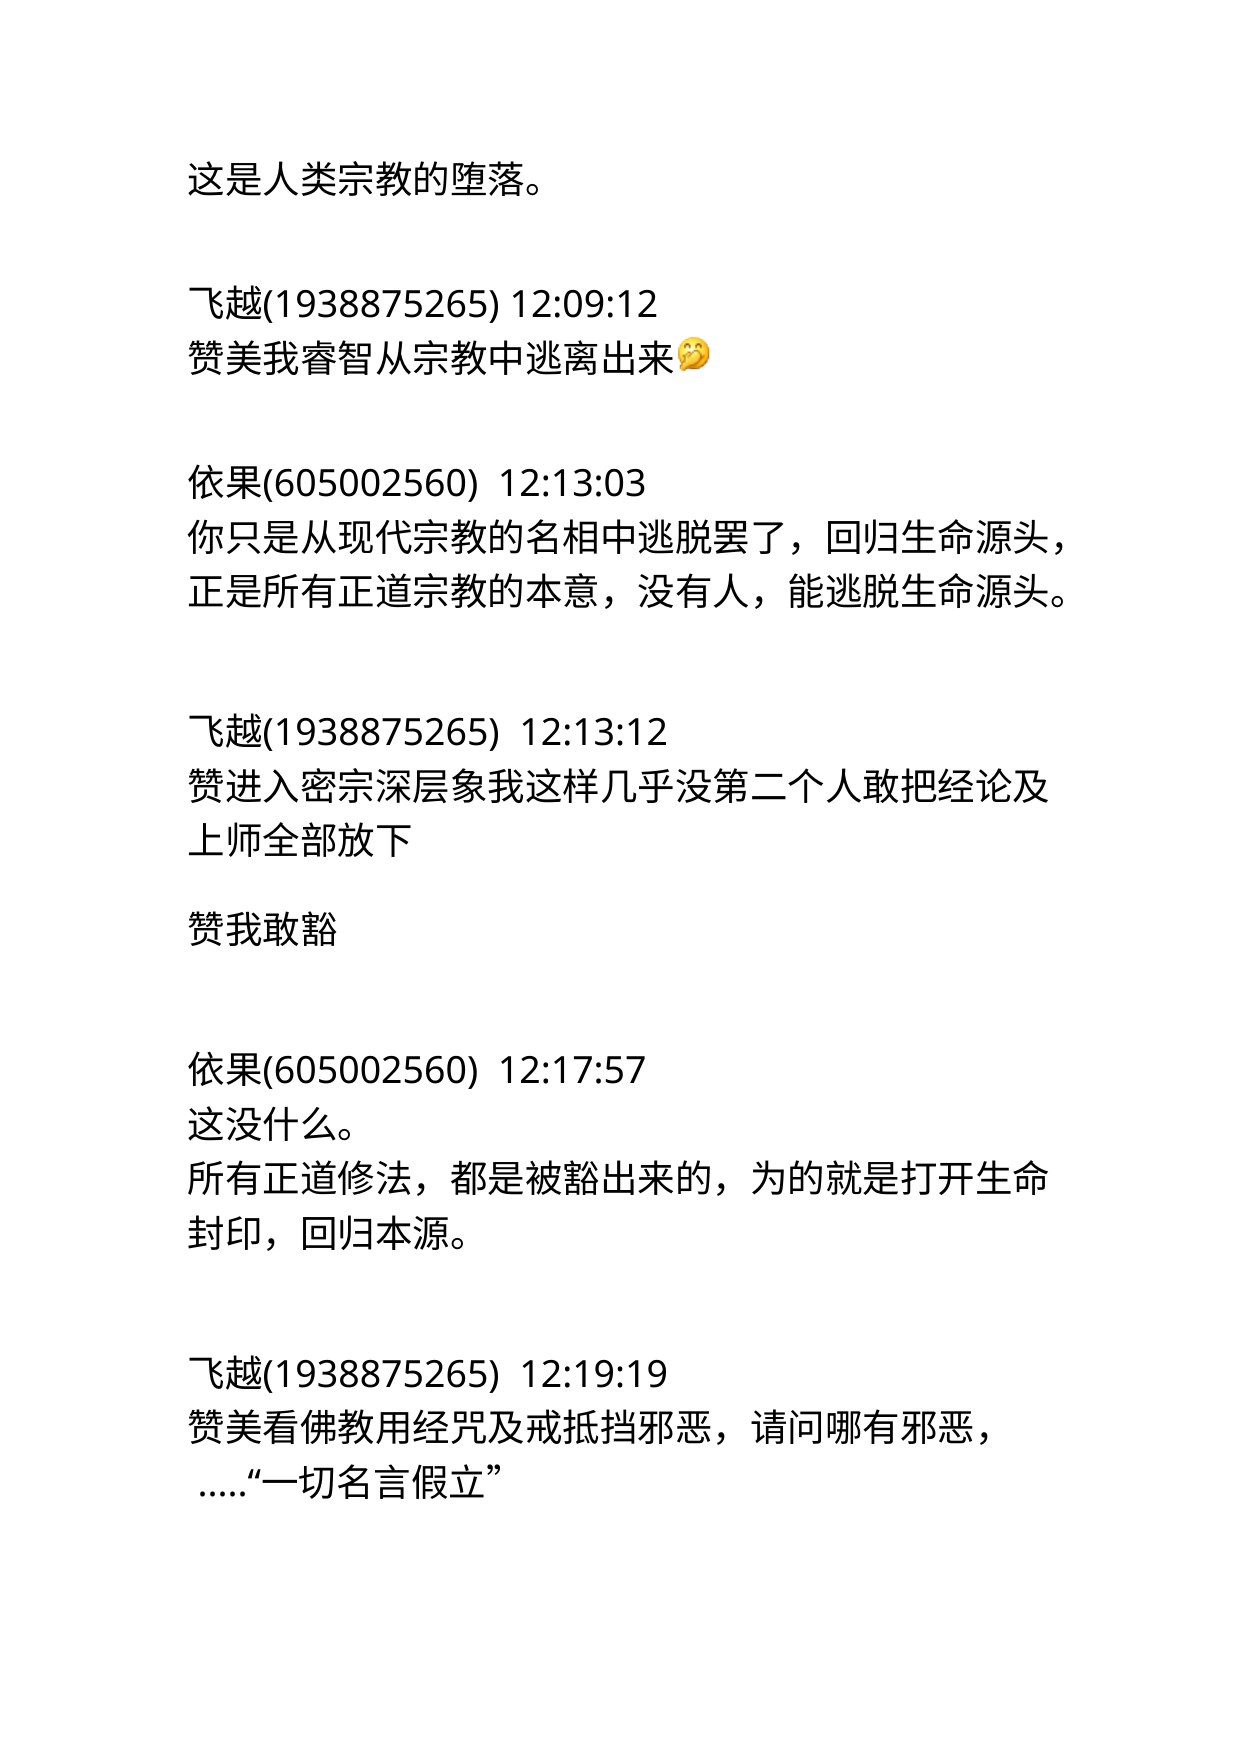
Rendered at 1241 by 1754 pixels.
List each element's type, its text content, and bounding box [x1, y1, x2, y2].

text 赞美看佛教用经咒及戒抵挡邪恶，请问哪有邪恶， .....“一切名言假立” [187, 1398, 1053, 1507]
text 赞美我睿智从宗教中逃离出来 [187, 329, 1053, 383]
text 依果(605002560) 12:13:03 [187, 453, 1053, 507]
text 飞越(1938875265) 12:09:12 [187, 274, 1053, 329]
text 这是人类宗教的堕落。 [187, 150, 1053, 204]
text 所有正道修法，都是被豁出来的，为的就是打开生命封印，回归本源。 [187, 1149, 1053, 1258]
text 飞越(1938875265) 12:13:12 [187, 651, 1053, 757]
text 这没什么。 [187, 1095, 1053, 1149]
picture [675, 334, 713, 373]
text 赞我敢豁 [187, 900, 1053, 954]
text 赞进入密宗深层象我这样几乎没第二个人敢把经论及上师全部放下 [187, 757, 1053, 865]
text 你只是从现代宗教的名相中逃脱罢了，回归生命源头，正是所有正道宗教的本意，没有人，能逃脱生命源头。 [187, 507, 1053, 616]
text 依果(605002560) 12:17:57 [187, 989, 1053, 1095]
text 飞越(1938875265) 12:19:19 [187, 1293, 1053, 1398]
